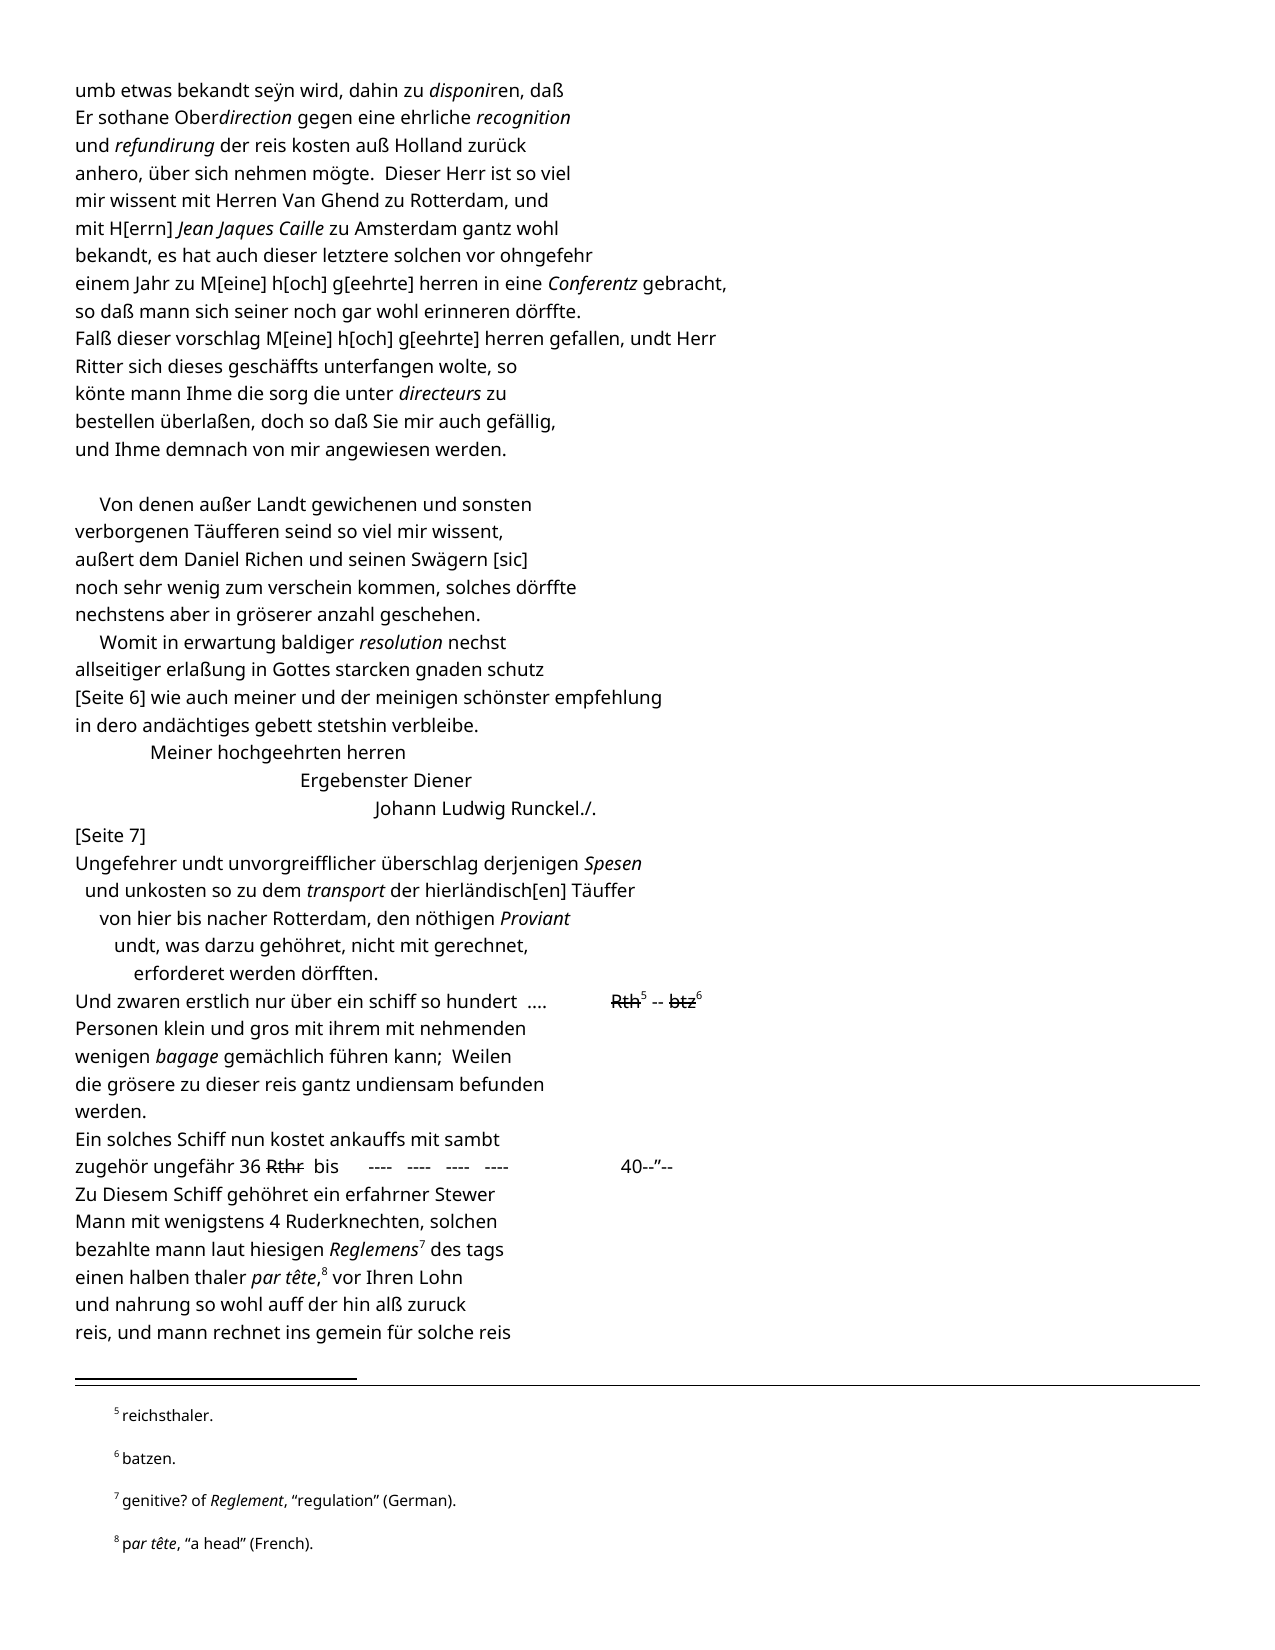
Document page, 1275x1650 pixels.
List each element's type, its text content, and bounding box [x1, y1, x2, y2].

text in dero andächtiges gebett stetshin verbleibe. [75, 710, 1200, 737]
text und unkosten so zu dem transport der hierländisch[en] Täuffer [75, 876, 1200, 903]
text bezahlte mann laut hiesigen Reglemens des tags [75, 1234, 1200, 1262]
text zugehör ungefähr 36 Rthr bis ---- ---- ---- ---- 40--”-- [75, 1152, 1200, 1179]
text könte mann Ihme die sorg die unter directeurs zu [75, 379, 1200, 406]
text bekandt, es hat auch dieser letztere solchen vor ohngefehr [75, 241, 1200, 268]
text Von denen außer Landt gewichenen und sonsten [75, 489, 1200, 517]
text außert dem Daniel Richen und seinen Swägern [sic] [75, 544, 1200, 572]
text erforderet werden dörfften. [75, 958, 1200, 986]
text Er sothane Oberdirection gegen eine ehrliche recognition [75, 103, 1200, 130]
text und nahrung so wohl auff der hin alß zuruck [75, 1289, 1200, 1317]
text und refundirung der reis kosten auß Holland zurück [75, 130, 1200, 158]
text Johann Ludwig Runckel./. [75, 793, 1200, 820]
text umb etwas bekandt seÿn wird, dahin zu disponiren, daß [75, 75, 1200, 103]
text einen halben thaler par tête, vor Ihren Lohn [75, 1262, 1200, 1289]
text Falß dieser vorschlag M[eine] h[och] g[eehrte] herren gefallen, undt Herr [75, 323, 1200, 351]
text anhero, über sich nehmen mögte. Dieser Herr ist so viel [75, 158, 1200, 185]
text nechstens aber in gröserer anzahl geschehen. [75, 599, 1200, 627]
text Personen klein und gros mit ihrem mit nehmenden [75, 1013, 1200, 1041]
text [Seite 6] wie auch meiner und der meinigen schönster empfehlung [75, 682, 1200, 710]
text Ergebenster Diener [75, 765, 1200, 793]
text bestellen überlaßen, doch so daß Sie mir auch gefällig, [75, 406, 1200, 434]
text wenigen bagage gemächlich führen kann; Weilen [75, 1041, 1200, 1069]
text verborgenen Täufferen seind so viel mir wissent, [75, 517, 1200, 544]
text Meiner hochgeehrten herren [75, 737, 1200, 765]
text Zu Diesem Schiff gehöhret ein erfahrner Stewer [75, 1179, 1200, 1207]
text Und zwaren erstlich nur über ein schiff so hundert .... Rth -- btz [75, 986, 1200, 1013]
text allseitiger erlaßung in Gottes starcken gnaden schutz [75, 655, 1200, 682]
text Ein solches Schiff nun kostet ankauffs mit sambt [75, 1124, 1200, 1152]
text reis, und mann rechnet ins gemein für solche reis [75, 1317, 1200, 1345]
text [Seite 7] [75, 820, 1200, 848]
text werden. [75, 1096, 1200, 1124]
text und Ihme demnach von mir angewiesen werden. [75, 434, 1200, 461]
text die grösere zu dieser reis gantz undiensam befunden [75, 1069, 1200, 1096]
text mir wissent mit Herren Van Ghend zu Rotterdam, und [75, 185, 1200, 213]
text mit H[errn] Jean Jaques Caille zu Amsterdam gantz wohl [75, 213, 1200, 241]
text Womit in erwartung baldiger resolution nechst [75, 627, 1200, 655]
text von hier bis nacher Rotterdam, den nöthigen Proviant [75, 903, 1200, 931]
text einem Jahr zu M[eine] h[och] g[eehrte] herren in eine Conferentz gebracht, [75, 268, 1200, 296]
text noch sehr wenig zum verschein kommen, solches dörffte [75, 572, 1200, 599]
text Mann mit wenigstens 4 Ruderknechten, solchen [75, 1207, 1200, 1234]
text Ungefehrer undt unvorgreifflicher überschlag derjenigen Spesen [75, 848, 1200, 876]
text Ritter sich dieses geschäffts unterfangen wolte, so [75, 351, 1200, 379]
text undt, was darzu gehöhret, nicht mit gerechnet, [75, 931, 1200, 958]
text so daß mann sich seiner noch gar wohl erinneren dörffte. [75, 296, 1200, 323]
